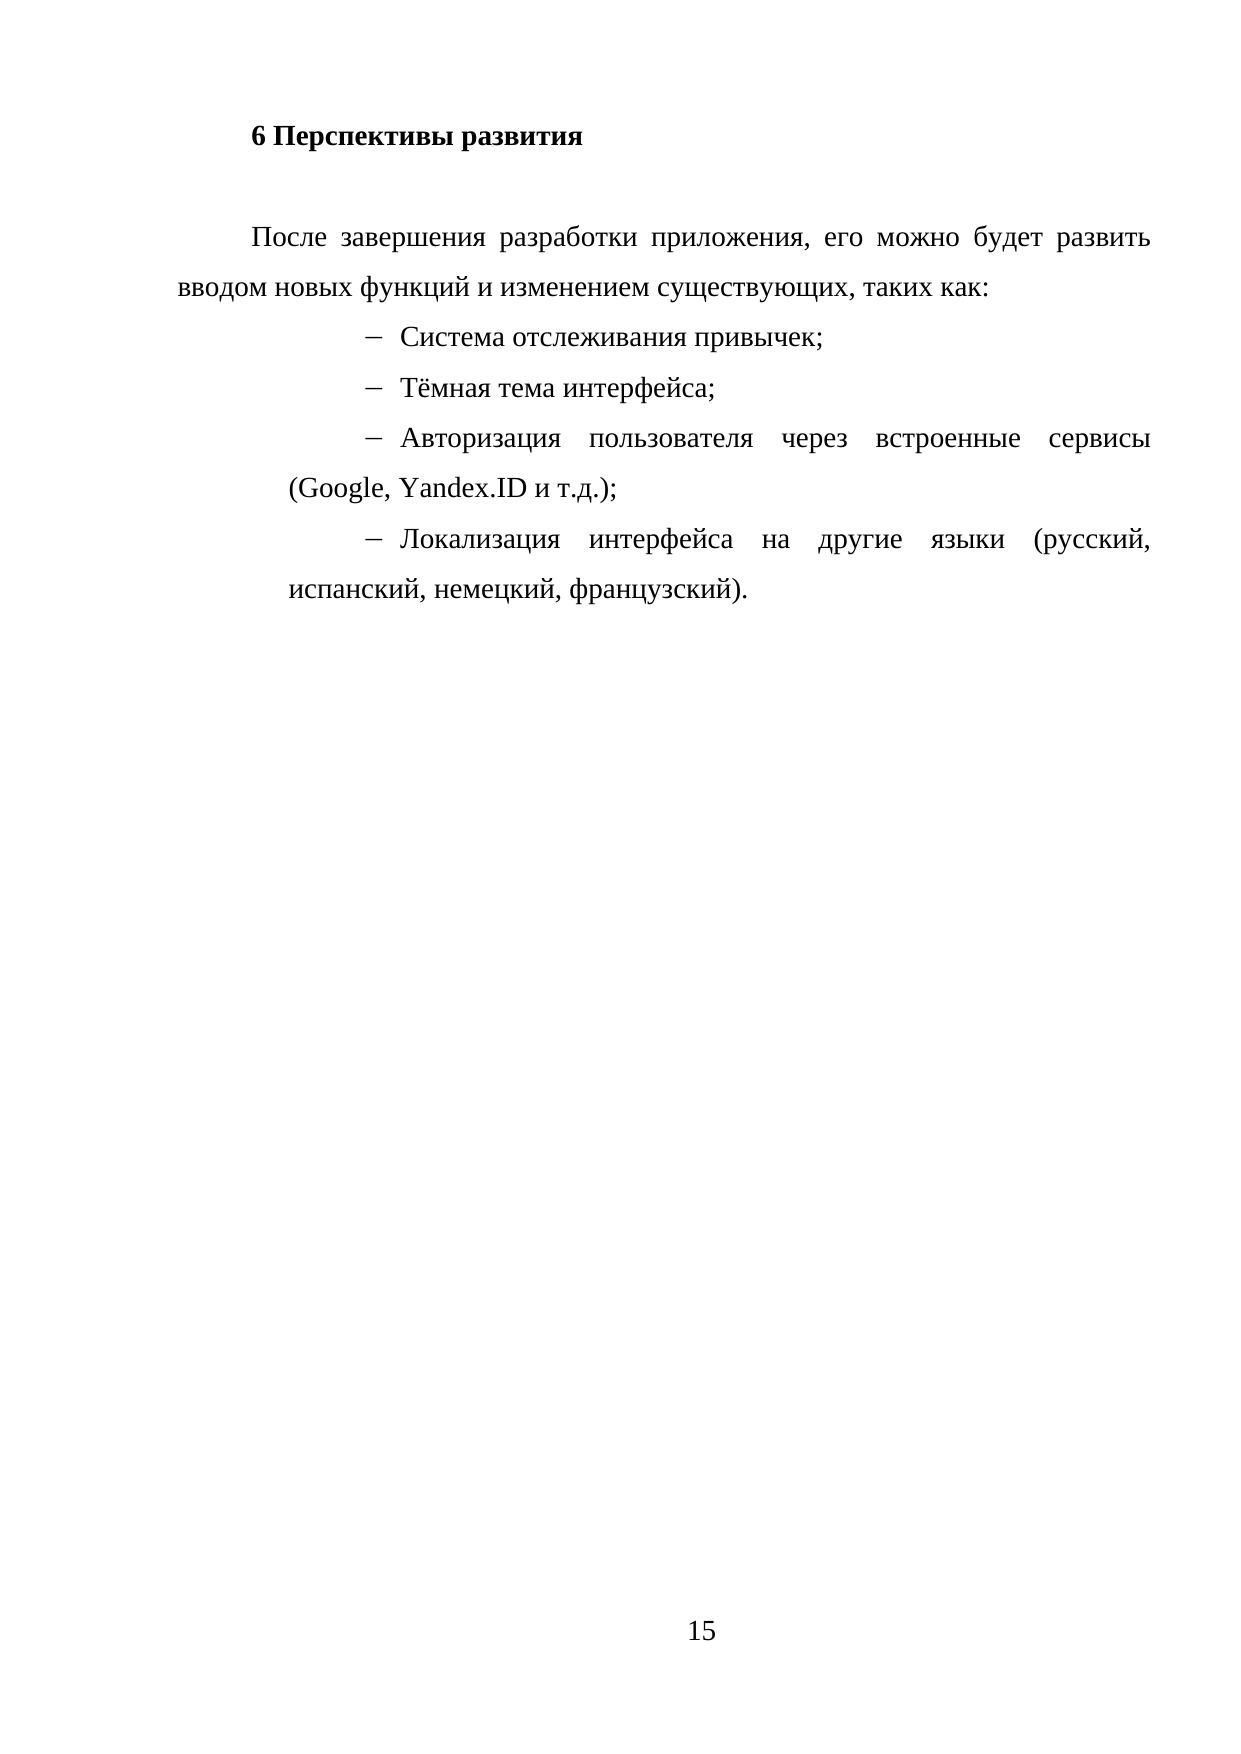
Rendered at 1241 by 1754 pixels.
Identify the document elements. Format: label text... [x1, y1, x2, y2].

text После завершения разработки приложения, его можно будет развить вводом новых функций и изменением существующих, таких как: [177, 219, 1152, 303]
text Тёмная тема интерфейса; [288, 370, 1152, 403]
list Перспективы развития [177, 118, 1152, 152]
text Система отслеживания привычек; [288, 319, 1152, 353]
text Локализация интерфейса на другие языки (русский, испанский, немецкий, французский). [288, 521, 1152, 605]
text Авторизация пользователя через встроенные сервисы (Google, Yandex.ID и т.д.); [288, 420, 1152, 504]
